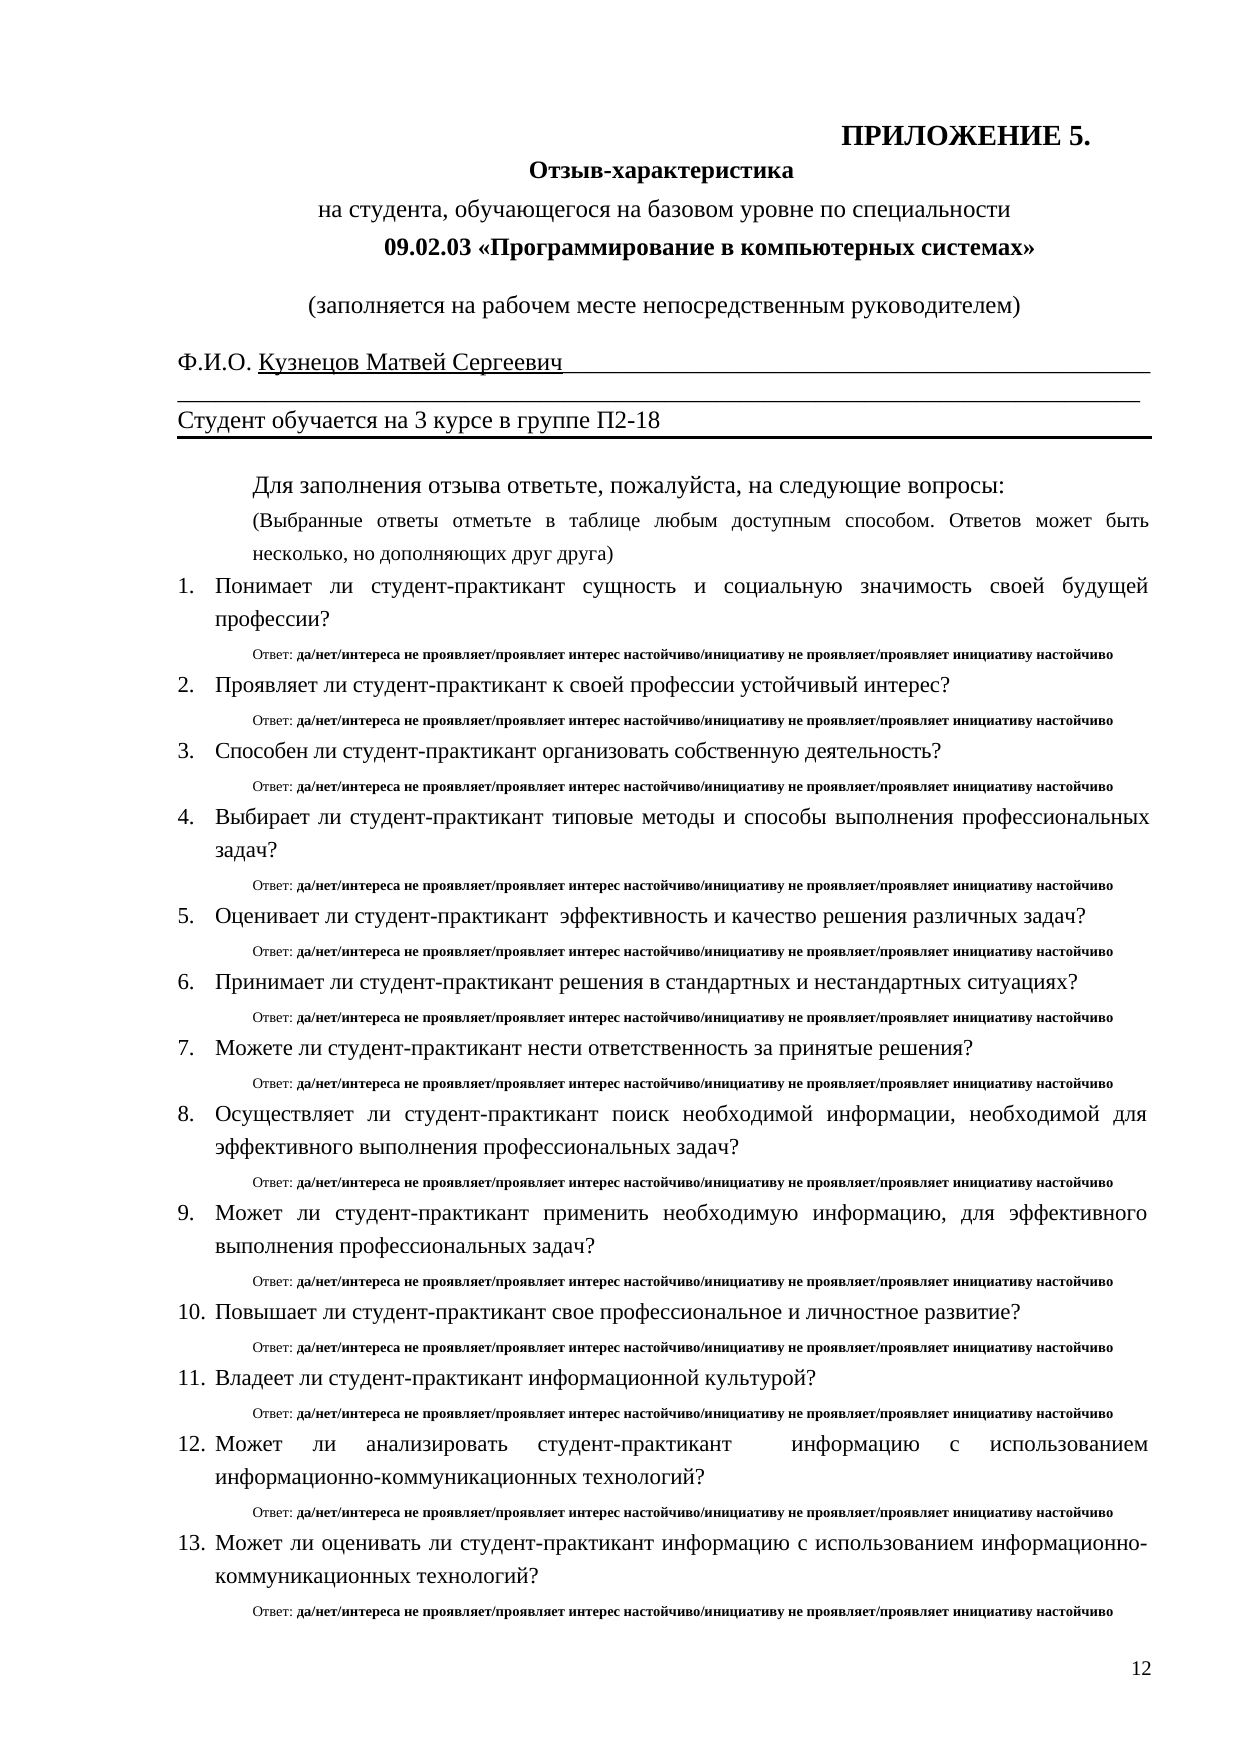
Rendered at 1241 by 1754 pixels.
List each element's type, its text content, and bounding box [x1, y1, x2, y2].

text Ответ: да/нет/интереса не проявляет/проявляет интерес настойчиво/инициативу не проявляет/проявляет инициативу настойчиво [252, 1491, 1150, 1524]
list Осуществляет ли студент-практикант поиск необходимой информации, необходимой для эффективного выполнения профессиональных задач? [177, 1095, 1149, 1161]
text Ответ: да/нет/интереса не проявляет/проявляет интерес настойчиво/инициативу не проявляет/проявляет инициативу настойчиво [252, 864, 1150, 897]
text Ответ: да/нет/интереса не проявляет/проявляет интерес настойчиво/инициативу не проявляет/проявляет инициативу настойчиво [252, 633, 1150, 666]
text 09.02.03 «Программирование в компьютерных системах» [268, 232, 1152, 261]
text Ф.И.О. Кузнецов Матвей Сергеевич_______________________________________________ [177, 347, 1152, 376]
text _____________________________________________________________________________ [177, 376, 1152, 405]
list Принимает ли студент-практикант решения в стандартных и нестандартных ситуациях? [177, 963, 1150, 996]
list Способен ли студент-практикант организовать собственную деятельность? [177, 732, 1151, 765]
list Может ли студент-практикант применить необходимую информацию, для эффективного выполнения профессиональных задач? [177, 1194, 1149, 1260]
text Ответ: да/нет/интереса не проявляет/проявляет интерес настойчиво/инициативу не проявляет/проявляет инициативу настойчиво [252, 930, 1150, 963]
text Ответ: да/нет/интереса не проявляет/проявляет интерес настойчиво/инициативу не проявляет/проявляет инициативу настойчиво [252, 1392, 1150, 1425]
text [252, 1590, 1150, 1623]
text Ответ: да/нет/интереса не проявляет/проявляет интерес настойчиво/инициативу не проявляет/проявляет инициативу настойчиво [252, 1062, 1150, 1095]
text (заполняется на рабочем месте непосредственным руководителем) [177, 290, 1152, 319]
text Ответ: да/нет/интереса не проявляет/проявляет интерес настойчиво/инициативу не проявляет/проявляет инициативу настойчиво [252, 699, 1150, 732]
text Ответ: да/нет/интереса не проявляет/проявляет интерес настойчиво/инициативу не проявляет/проявляет инициативу настойчиво [252, 765, 1150, 798]
text Для заполнения отзыва ответьте, пожалуйста, на следующие вопросы: [252, 468, 1150, 501]
text Ответ: да/нет/интереса не проявляет/проявляет интерес настойчиво/инициативу не проявляет/проявляет инициативу настойчиво [252, 1161, 1150, 1194]
list Проявляет ли студент-практикант к своей профессии устойчивый интерес? [177, 666, 1150, 699]
list Может ли оценивать ли студент-практикант информацию с использованием информационно-коммуникационных технологий? [177, 1524, 1149, 1590]
list Выбирает ли студент-практикант типовые методы и способы выполнения профессиональных задач? [177, 798, 1151, 864]
list Понимает ли студент-практикант сущность и социальную значимость своей будущей профессии? [177, 567, 1150, 633]
list Можете ли студент-практикант нести ответственность за принятые решения? [177, 1029, 1150, 1062]
text Ответ: да/нет/интереса не проявляет/проявляет интерес настойчиво/инициативу не проявляет/проявляет инициативу настойчиво [252, 1260, 1150, 1293]
list Владеет ли студент-практикант информационной культурой? [177, 1359, 1149, 1392]
list Повышает ли студент-практикант свое профессиональное и личностное развитие? [177, 1293, 1149, 1326]
text на студента, обучающегося на базовом уровне по специальности [177, 194, 1152, 223]
text Ответ: да/нет/интереса не проявляет/проявляет интерес настойчиво/инициативу не проявляет/проявляет инициативу настойчиво [252, 996, 1150, 1029]
text Отзыв-характеристика [177, 152, 1146, 185]
text Ответ: да/нет/интереса не проявляет/проявляет интерес настойчиво/инициативу не проявляет/проявляет инициативу настойчиво [252, 1326, 1150, 1359]
list Может ли анализировать студент-практикант информацию с использованием информационно-коммуникационных технологий? [177, 1425, 1149, 1491]
list Оценивает ли студент-практикант эффективность и качество решения различных задач? [177, 897, 1151, 930]
text (Выбранные ответы отметьте в таблице любым доступным способом. Ответов может быть несколько, но дополняющих друг друга) [252, 501, 1150, 567]
text Студент обучается на 3 курсе в группе П2-18 [177, 405, 1152, 436]
text ПРИЛОЖЕНИЕ 5. [841, 118, 1152, 152]
